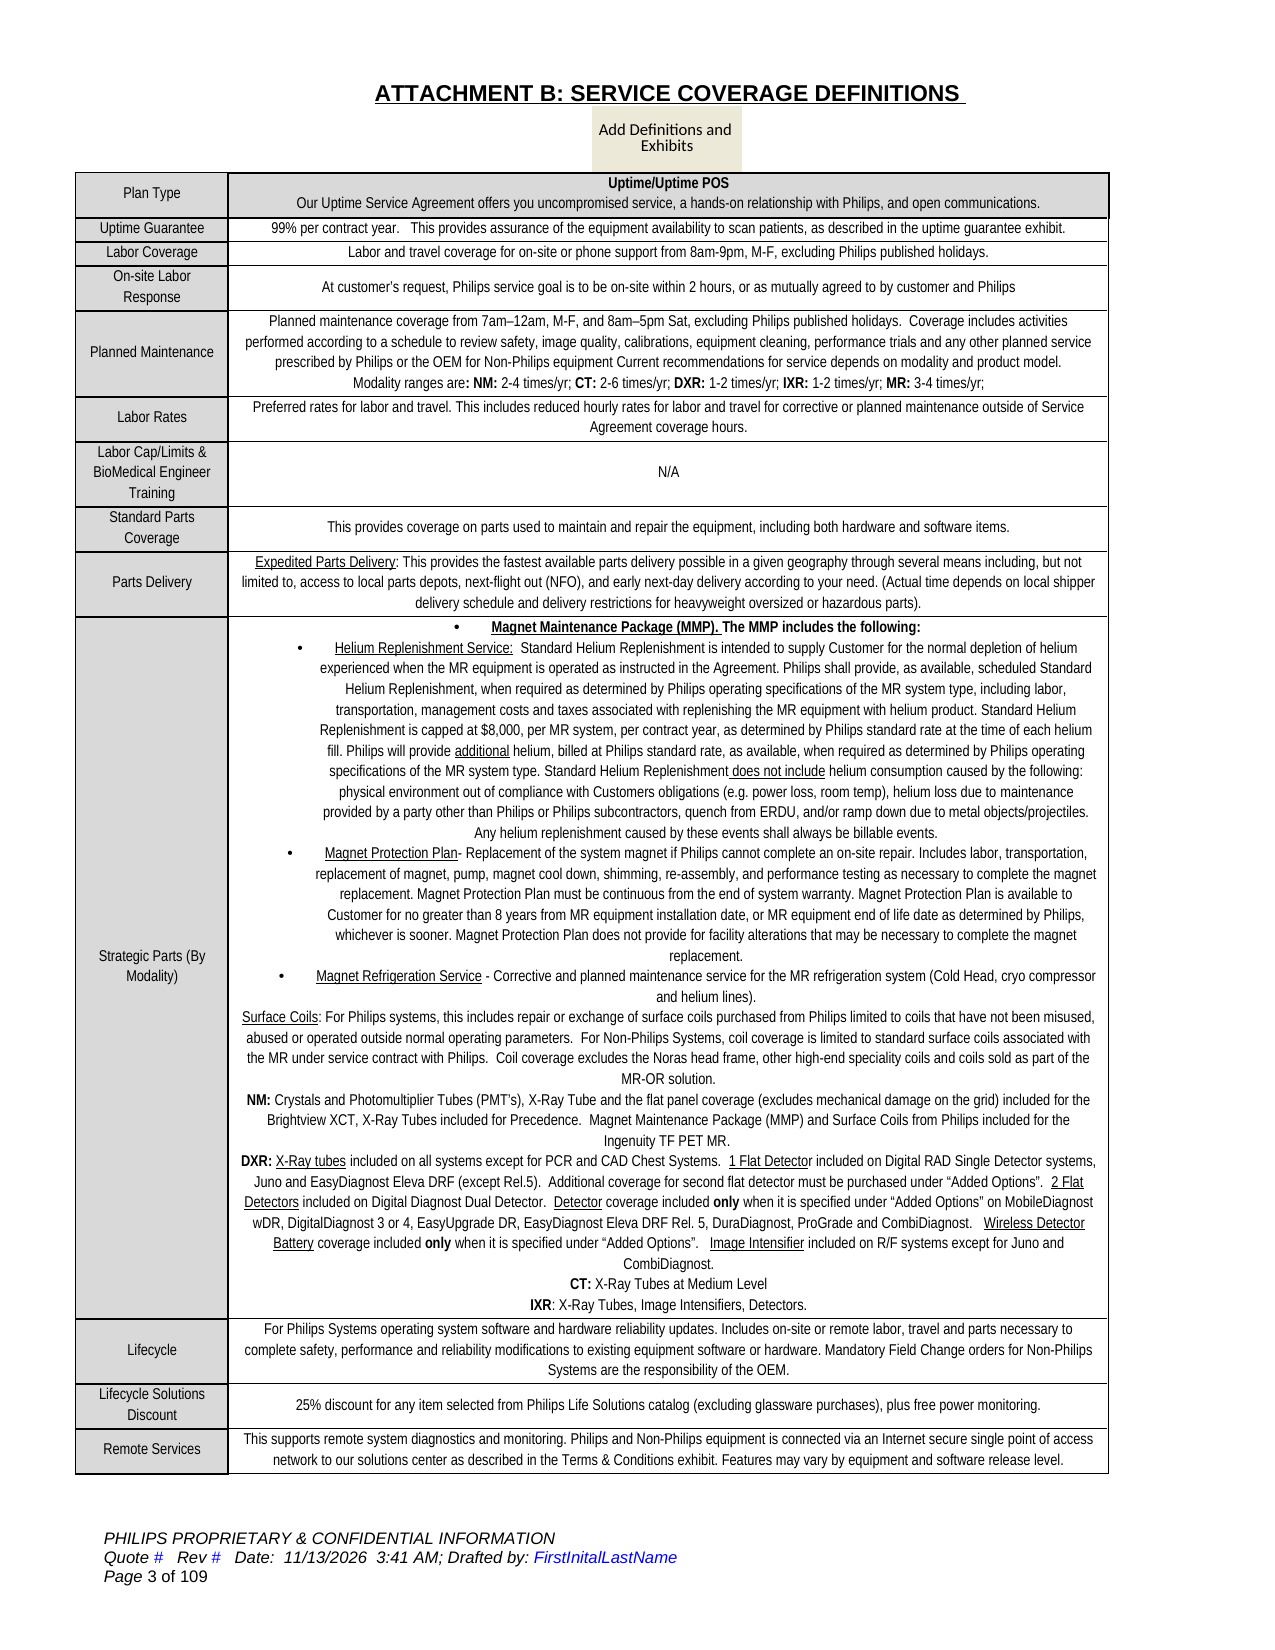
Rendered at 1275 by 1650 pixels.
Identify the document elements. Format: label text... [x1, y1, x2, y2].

table_cell Magnet Maintenance Package (MMP). The MMP includes the following: Helium Replenishment Service: Standard Helium Replenishment is intended to supply Customer for the normal depletion of helium experienced when the MR equipment is operated as instructed in the Agreement. Philips shall provide, as available, scheduled Standard Helium Replenishment, when required as determined by Philips operating specifications of the MR system type, including labor, transportation, management costs and taxes associated with replenishing the MR equipment with helium product. Standard Helium Replenishment is capped at $8,000, per MR system, per contract year, as determined by Philips standard rate at the time of each helium fill. Philips will provide additional helium, billed at Philips standard rate, as available, when required as determined by Philips operating specifications of the MR system type. Standard Helium Replenishment does not include helium consumption caused by the following: physical environment out of compliance with Customers obligations (e.g. power loss, room temp), helium loss due to maintenance provided by a party other than Philips or Philips subcontractors, quench from ERDU, and/or ramp down due to metal objects/projectiles. Any helium replenishment caused by these events shall always be billable events. Magnet Protection Plan- Replacement of the system magnet if Philips cannot complete an on-site repair. Includes labor, transportation, replacement of magnet, pump, magnet cool down, shimming, re-assembly, and performance testing as necessary to complete the magnet replacement. Magnet Protection Plan must be continuous from the end of system warranty. Magnet Protection Plan is available to Customer for no greater than 8 years from MR equipment installation date, or MR equipment end of life date as determined by Philips, whichever is sooner. Magnet Protection Plan does not provide for facility alterations that may be necessary to complete the magnet replacement. Magnet Refrigeration Service - Corrective and planned maintenance service for the MR refrigeration system (Cold Head, cryo compressor and helium lines). Surface Coils: For Philips systems, this includes repair or exchange of surface coils purchased from Philips limited to coils that have not been misused, abused or operated outside normal operating parameters. For Non-Philips Systems, coil coverage is limited to standard surface coils associated with the MR under service contract with Philips. Coil coverage excludes the Noras head frame, other high-end speciality coils and coils sold as part of the MR-OR solution. NM: Crystals and Photomultiplier Tubes (PMT’s), X-Ray Tube and the flat panel coverage (excludes mechanical damage on the grid) included for the Brightview XCT, X-Ray Tubes included for Precedence. Magnet Maintenance Package (MMP) and Surface Coils from Philips included for the Ingenuity TF PET MR. DXR: X-Ray tubes included on all systems except for PCR and CAD Chest Systems. 1 Flat Detector included on Digital RAD Single Detector systems, Juno and EasyDiagnost Eleva DRF (except Rel.5). Additional coverage for second flat detector must be purchased under “Added Options”. 2 Flat Detectors included on Digital Diagnost Dual Detector. Detector coverage included only when it is specified under “Added Options” on MobileDiagnost wDR, DigitalDiagnost 3 or 4, EasyUpgrade DR, EasyDiagnost Eleva DRF Rel. 5, DuraDiagnost, ProGrade and CombiDiagnost. Wireless Detector Battery coverage included only when it is specified under “Added Options”. Image Intensifier included on R/F systems except for Juno and CombiDiagnost. CT: X-Ray Tubes at Medium Level IXR: X-Ray Tubes, Image Intensifiers, Detectors. [229, 616, 1108, 1318]
table_header Uptime/Uptime POS Our Uptime Service Agreement offers you uncompromised service, a hands-on relationship with Philips, and open communications. [229, 174, 1108, 217]
table_cell Labor and travel coverage for on-site or phone support from 8am-9pm, M-F, excluding Philips published holidays. [229, 241, 1108, 265]
table_header Plan Type [76, 173, 227, 217]
table_cell On-site Labor Response [76, 267, 227, 310]
table_cell Labor Rates [76, 398, 227, 441]
table_cell Standard Parts Coverage [76, 508, 227, 551]
table_cell Lifecycle Solutions Discount [76, 1385, 227, 1428]
table_cell Remote Services [76, 1430, 227, 1473]
table_cell At customer’s request, Philips service goal is to be on-site within 2 hours, or as mutually agreed to by customer and Philips [229, 265, 1108, 310]
table_cell Uptime Guarantee [76, 219, 227, 241]
table_cell N/A [229, 441, 1108, 506]
table_cell 25% discount for any item selected from Philips Life Solutions catalog (excluding glassware purchases), plus free power monitoring. [229, 1383, 1108, 1428]
table_cell 99% per contract year. This provides assurance of the equipment availability to scan patients, as described in the uptime guarantee exhibit. [229, 217, 1108, 241]
table_cell Lifecycle [76, 1320, 227, 1383]
table_cell This supports remote system diagnostics and monitoring. Philips and Non-Philips equipment is connected via an Internet secure single point of access network to our solutions center as described in the Terms & Conditions exhibit. Features may vary by equipment and software release level. [229, 1428, 1108, 1473]
table_cell Labor Coverage [76, 243, 227, 265]
table_cell This provides coverage on parts used to maintain and repair the equipment, including both hardware and software items. [229, 506, 1108, 551]
table_cell Planned Maintenance [76, 312, 227, 396]
table_cell Strategic Parts (By Modality) [76, 618, 227, 1318]
table_cell Expedited Parts Delivery: This provides the fastest available parts delivery possible in a given geography through several means including, but not limited to, access to local parts depots, next-flight out (NFO), and early next-day delivery according to your need. (Actual time depends on local shipper delivery schedule and delivery restrictions for heavyweight oversized or hazardous parts). [229, 551, 1108, 616]
text ATTACHMENT B: SERVICE COVERAGE DEFINITIONS [122, 80, 1137, 106]
table_cell For Philips Systems operating system software and hardware reliability updates. Includes on-site or remote labor, travel and parts necessary to complete safety, performance and reliability modifications to existing equipment software or hardware. Mandatory Field Change orders for Non-Philips Systems are the responsibility of the OEM. [229, 1318, 1108, 1383]
table_cell Planned maintenance coverage from 7am–12am, M-F, and 8am–5pm Sat, excluding Philips published holidays. Coverage includes activities performed according to a schedule to review safety, image quality, calibrations, equipment cleaning, performance trials and any other planned service prescribed by Philips or the OEM for Non-Philips equipment Current recommendations for service depends on modality and product model. Modality ranges are: NM: 2-4 times/yr; CT: 2-6 times/yr; DXR: 1-2 times/yr; IXR: 1-2 times/yr; MR: 3-4 times/yr; [229, 310, 1108, 396]
table_cell Parts Delivery [76, 553, 227, 616]
table_cell Labor Cap/Limits & BioMedical Engineer Training [76, 443, 227, 506]
table_cell Preferred rates for labor and travel. This includes reduced hourly rates for labor and travel for corrective or planned maintenance outside of Service Agreement coverage hours. [229, 396, 1108, 441]
